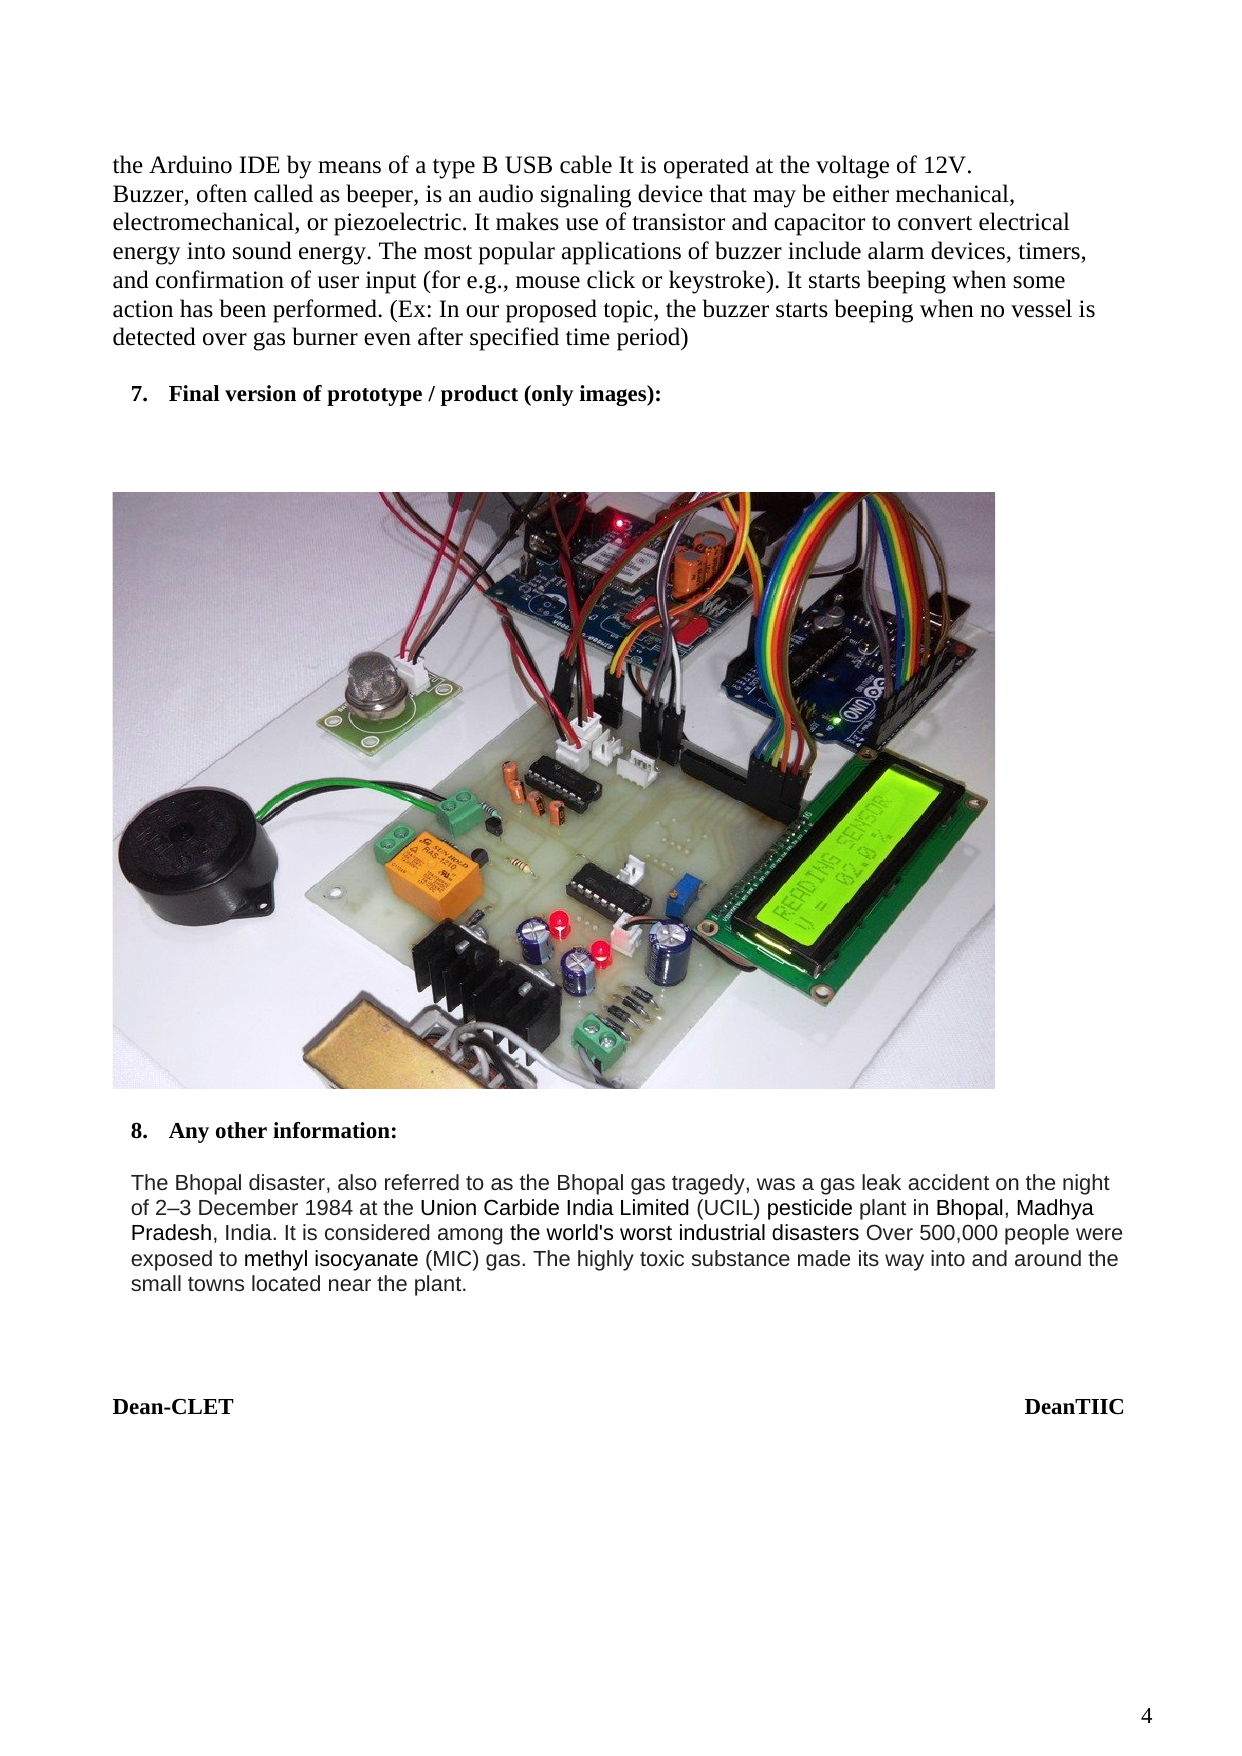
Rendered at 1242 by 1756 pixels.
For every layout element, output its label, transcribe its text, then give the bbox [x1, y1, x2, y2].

text The Bhopal disaster, also referred to as the Bhopal gas tragedy, was a gas leak accident on the night of 2–3 December 1984 at the Union Carbide India Limited (UCIL) pesticide plant in Bhopal, Madhya Pradesh, India. It is considered among the world's worst industrial disasters Over 500,000 people were exposed to methyl isocyanate (MIC) gas. The highly toxic substance made its way into and around the small towns located near the plant. [467, 1170, 1129, 1296]
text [112, 150, 1129, 179]
list Final version of prototype / product (only images): [131, 380, 1129, 406]
text Dean-CLET DeanTIIC [112, 1393, 1129, 1419]
list Any other information: [131, 1117, 1129, 1143]
picture [112, 492, 996, 1089]
text Buzzer, often called as beeper, is an audio signaling device that may be either mechanical, electromechanical, or piezoelectric. It makes use of transistor and capacitor to convert electrical energy into sound energy. The most popular applications of buzzer include alarm devices, timers, and confirmation of user input (for e.g., mouse click or keystroke). It starts beeping when some action has been performed. (Ex: In our proposed topic, the buzzer starts beeping when no vessel is detected over gas burner even after specified time period) [112, 179, 1129, 351]
